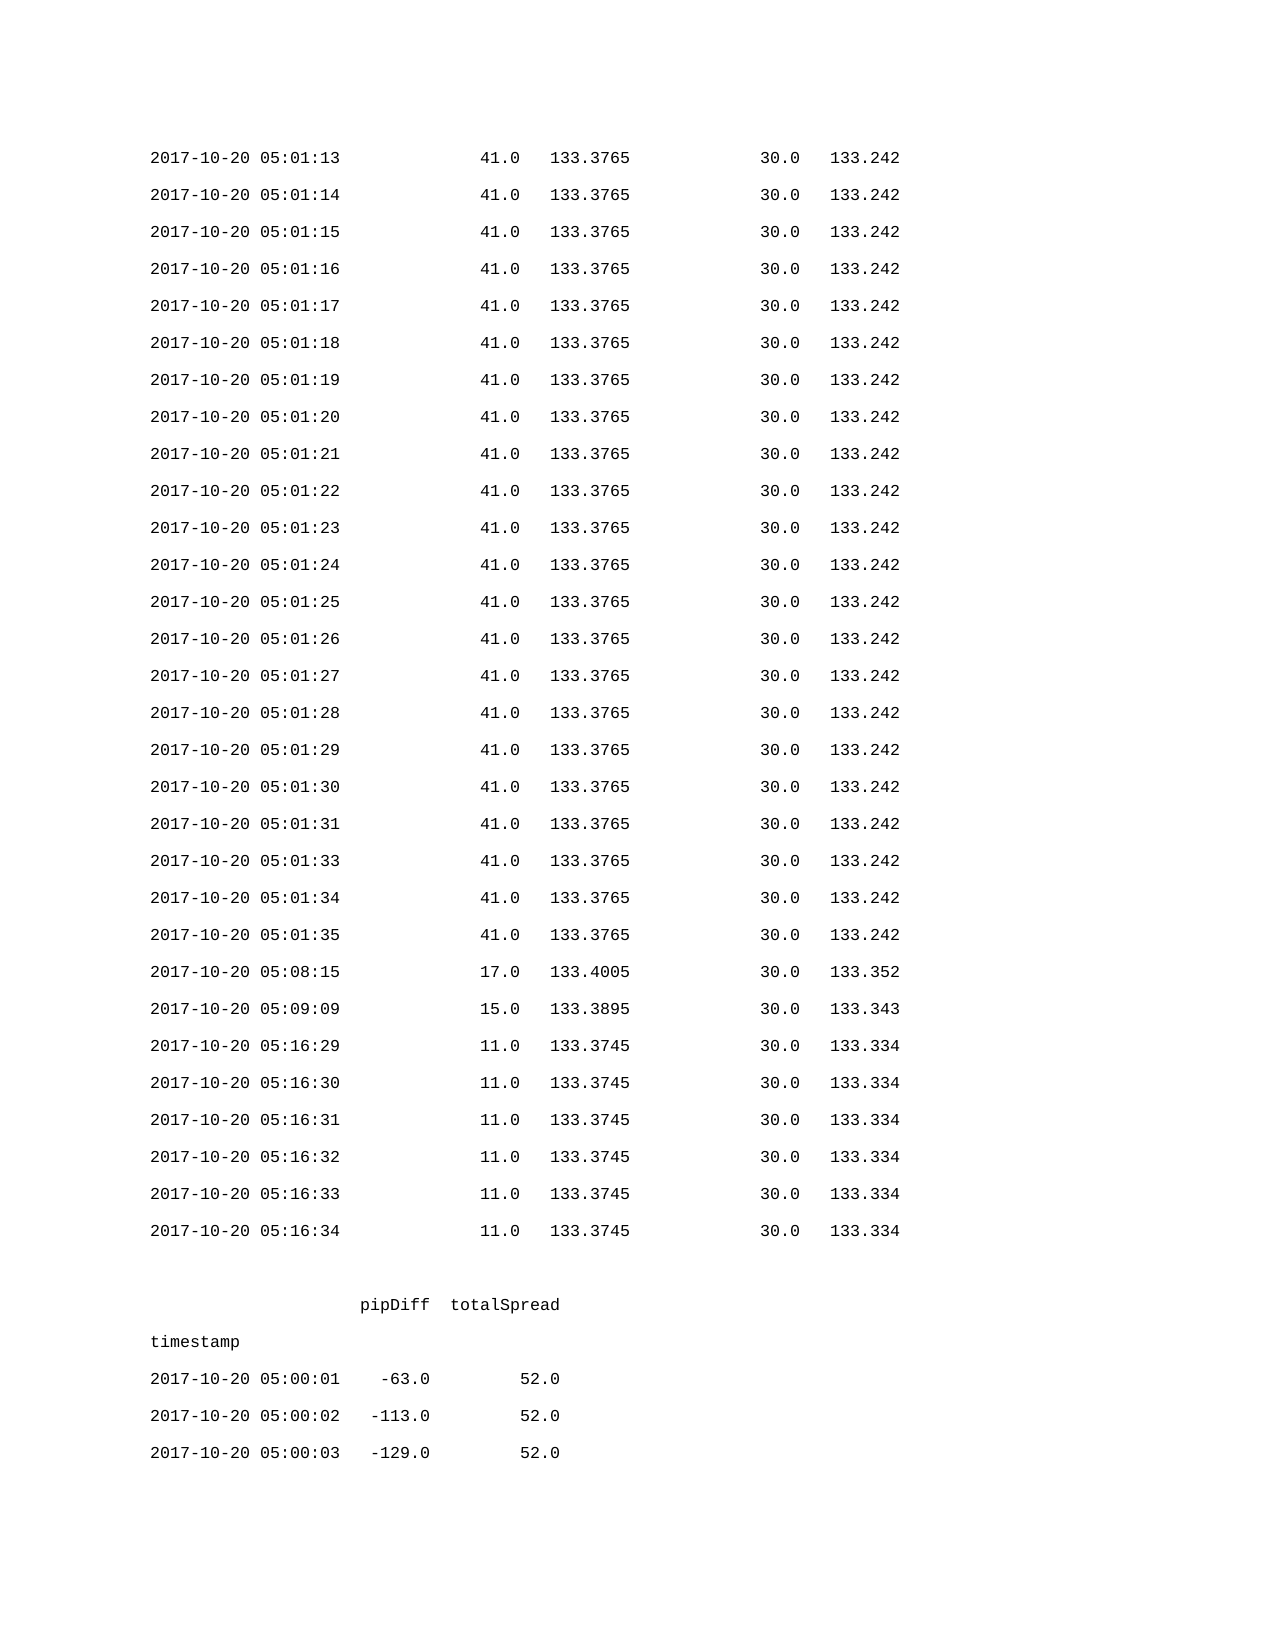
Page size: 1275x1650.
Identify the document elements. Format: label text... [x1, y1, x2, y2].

text 2017-10-20 05:01:17 41.0 133.3765 30.0 133.242 [150, 298, 1125, 317]
text pipDiff totalSpread [150, 1296, 1125, 1315]
text 2017-10-20 05:01:26 41.0 133.3765 30.0 133.242 [150, 631, 1125, 649]
text 2017-10-20 05:01:25 41.0 133.3765 30.0 133.242 [150, 594, 1125, 613]
text 2017-10-20 05:01:20 41.0 133.3765 30.0 133.242 [150, 409, 1125, 428]
text 2017-10-20 05:00:03 -129.0 52.0 [150, 1444, 1125, 1463]
text 2017-10-20 05:01:29 41.0 133.3765 30.0 133.242 [150, 742, 1125, 761]
text 2017-10-20 05:01:33 41.0 133.3765 30.0 133.242 [150, 853, 1125, 871]
text 2017-10-20 05:01:18 41.0 133.3765 30.0 133.242 [150, 335, 1125, 354]
text 2017-10-20 05:01:35 41.0 133.3765 30.0 133.242 [150, 927, 1125, 945]
text 2017-10-20 05:01:28 41.0 133.3765 30.0 133.242 [150, 705, 1125, 723]
text 2017-10-20 05:16:31 11.0 133.3745 30.0 133.334 [150, 1111, 1125, 1130]
text 2017-10-20 05:09:09 15.0 133.3895 30.0 133.343 [150, 1001, 1125, 1019]
text 2017-10-20 05:16:34 11.0 133.3745 30.0 133.334 [150, 1222, 1125, 1241]
text 2017-10-20 05:01:16 41.0 133.3765 30.0 133.242 [150, 261, 1125, 280]
text 2017-10-20 05:08:15 17.0 133.4005 30.0 133.352 [150, 963, 1125, 982]
text 2017-10-20 05:16:30 11.0 133.3745 30.0 133.334 [150, 1074, 1125, 1093]
text timestamp [150, 1333, 1125, 1352]
text 2017-10-20 05:01:22 41.0 133.3765 30.0 133.242 [150, 483, 1125, 502]
text 2017-10-20 05:01:23 41.0 133.3765 30.0 133.242 [150, 520, 1125, 539]
text 2017-10-20 05:01:24 41.0 133.3765 30.0 133.242 [150, 557, 1125, 576]
text 2017-10-20 05:00:01 -63.0 52.0 [150, 1370, 1125, 1389]
text 2017-10-20 05:01:27 41.0 133.3765 30.0 133.242 [150, 668, 1125, 687]
text 2017-10-20 05:01:19 41.0 133.3765 30.0 133.242 [150, 372, 1125, 391]
text 2017-10-20 05:01:15 41.0 133.3765 30.0 133.242 [150, 224, 1125, 243]
text 2017-10-20 05:16:33 11.0 133.3745 30.0 133.334 [150, 1185, 1125, 1204]
text 2017-10-20 05:16:29 11.0 133.3745 30.0 133.334 [150, 1037, 1125, 1056]
text 2017-10-20 05:01:14 41.0 133.3765 30.0 133.242 [150, 187, 1125, 206]
text 2017-10-20 05:01:31 41.0 133.3765 30.0 133.242 [150, 816, 1125, 834]
text 2017-10-20 05:01:13 41.0 133.3765 30.0 133.242 [150, 150, 1125, 169]
text 2017-10-20 05:01:34 41.0 133.3765 30.0 133.242 [150, 889, 1125, 908]
text 2017-10-20 05:00:02 -113.0 52.0 [150, 1407, 1125, 1426]
text 2017-10-20 05:01:30 41.0 133.3765 30.0 133.242 [150, 779, 1125, 797]
text 2017-10-20 05:01:21 41.0 133.3765 30.0 133.242 [150, 446, 1125, 465]
text 2017-10-20 05:16:32 11.0 133.3745 30.0 133.334 [150, 1148, 1125, 1167]
